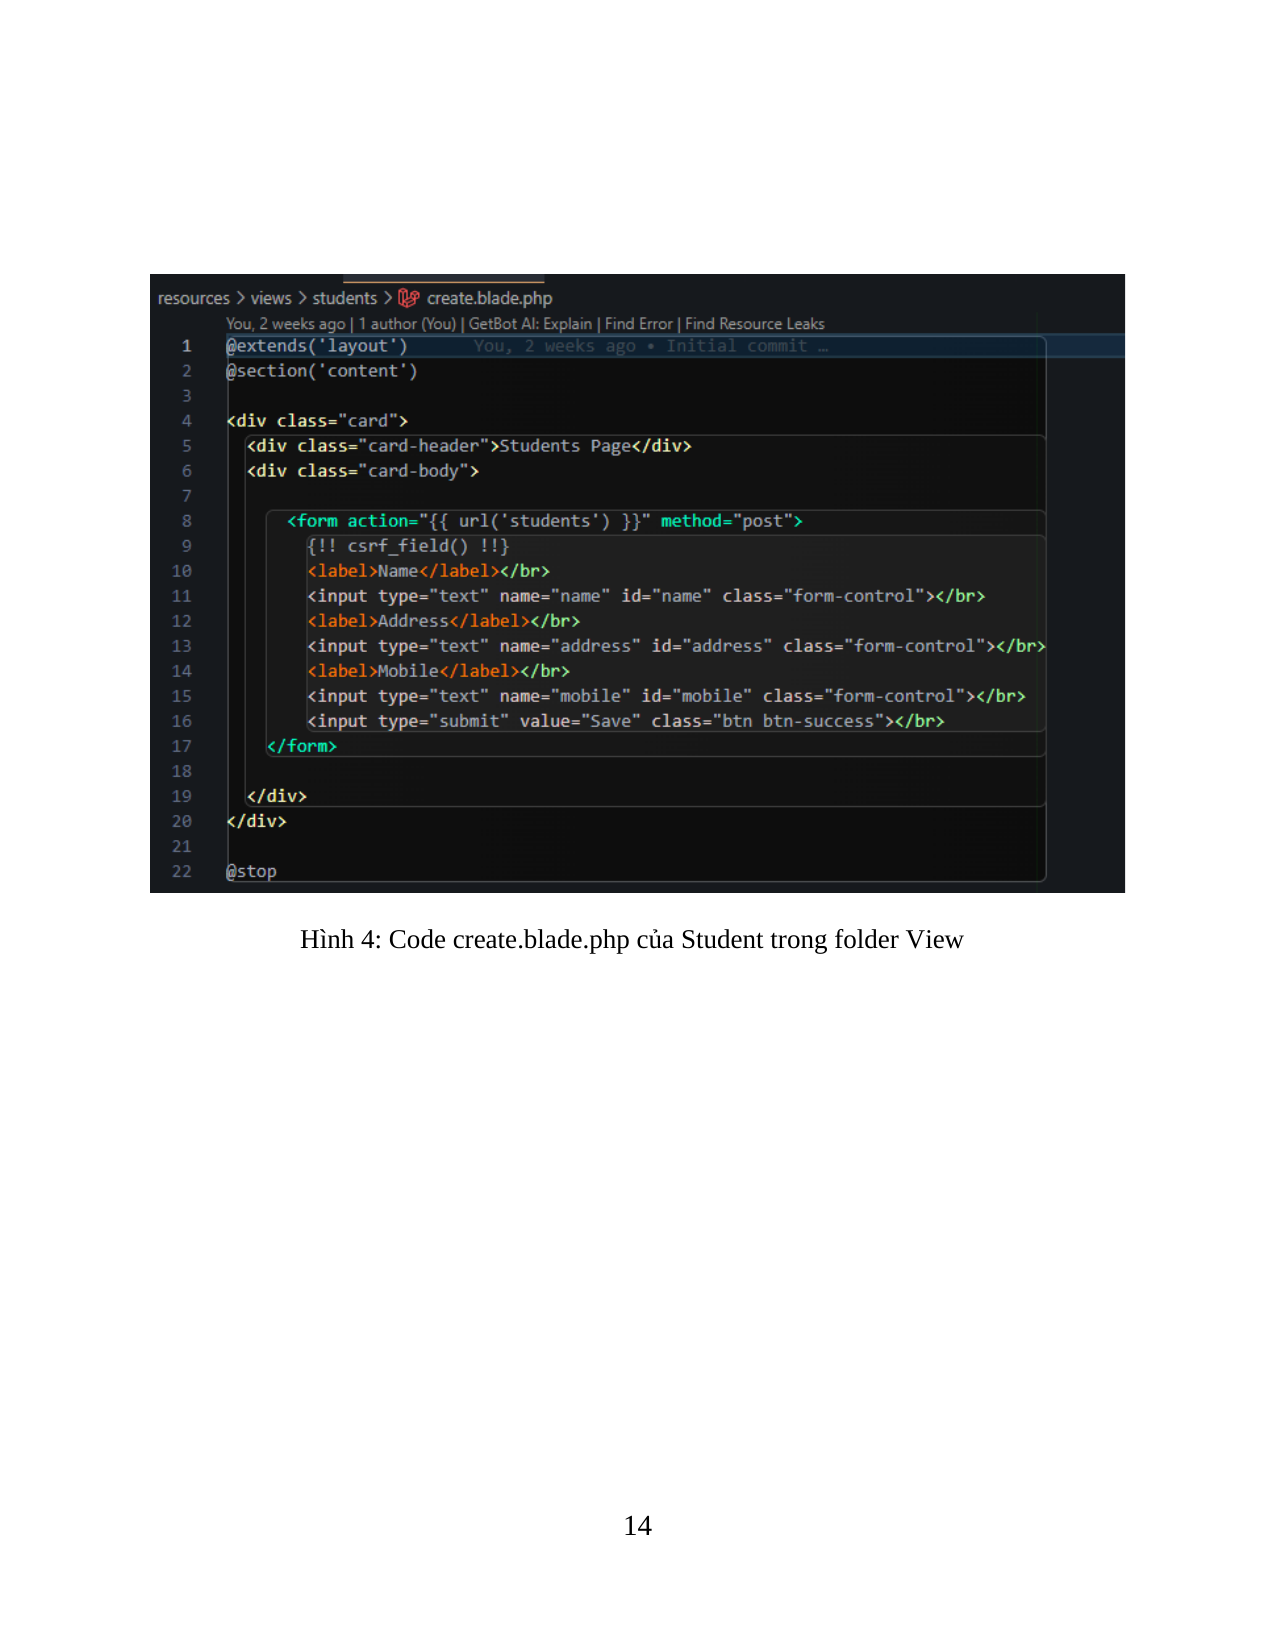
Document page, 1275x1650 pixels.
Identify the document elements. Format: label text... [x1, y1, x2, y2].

picture [150, 274, 1125, 893]
text Hình 4: Code create.blade.php của Student trong folder View [150, 923, 1125, 954]
